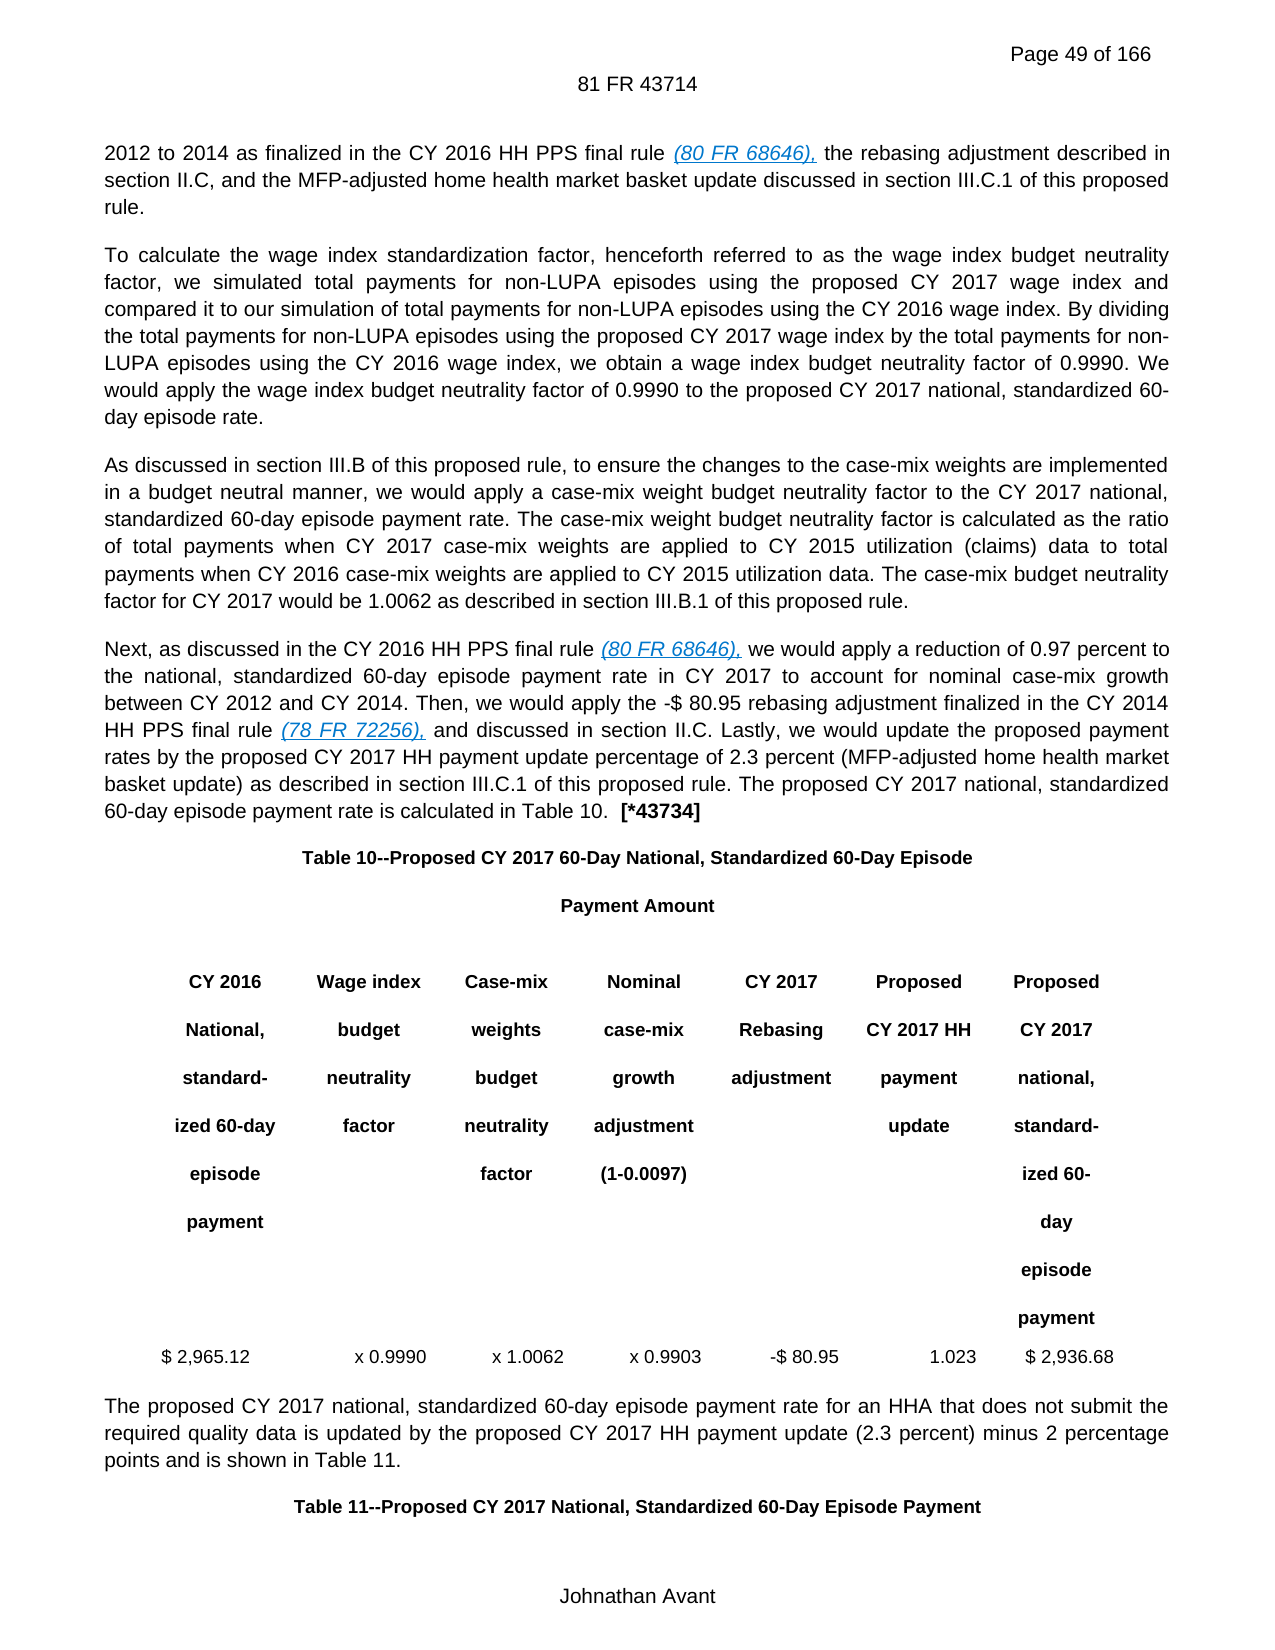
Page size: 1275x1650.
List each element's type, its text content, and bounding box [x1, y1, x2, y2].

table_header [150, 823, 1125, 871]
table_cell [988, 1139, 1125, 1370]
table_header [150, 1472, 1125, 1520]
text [104, 137, 1171, 219]
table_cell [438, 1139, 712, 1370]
text Next, as discussed in the CY 2016 HH PPS final rule (80 FR 68646), we would apply a reduction of 0.97 percent to the national, standardized 60-day episode payment rate in CY 2017 to account for nominal case-mix growth between CY 2012 and CY 2014. Then, we would apply the -$ 80.95 rebasing adjustment finalized in the CY 2014 HH PPS final rule (78 FR 72256), and discussed in section II.C. Lastly, we would update the proposed payment rates by the proposed CY 2017 HH payment update percentage of 2.3 percent (MFP-adjusted home health market basket update) as described in section III.C.1 of this proposed rule. The proposed CY 2017 national, standardized 60-day episode payment rate is calculated in Table 10. [*43734] [104, 633, 1171, 823]
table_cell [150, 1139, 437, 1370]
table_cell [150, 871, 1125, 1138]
text To calculate the wage index standardization factor, henceforth referred to as the wage index budget neutrality factor, we simulated total payments for non-LUPA episodes using the proposed CY 2017 wage index and compared it to our simulation of total payments for non-LUPA episodes using the CY 2016 wage index. By dividing the total payments for non-LUPA episodes using the proposed CY 2017 wage index by the total payments for non-LUPA episodes using the CY 2016 wage index, we obtain a wage index budget neutrality factor of 0.9990. We would apply the wage index budget neutrality factor of 0.9990 to the proposed CY 2017 national, standardized 60-day episode rate. [104, 239, 1171, 429]
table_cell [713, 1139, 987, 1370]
text The proposed CY 2017 national, standardized 60-day episode payment rate for an HHA that does not submit the required quality data is updated by the proposed CY 2017 HH payment update (2.3 percent) minus 2 percentage points and is shown in Table 11. [104, 1391, 1171, 1472]
text As discussed in section III.B of this proposed rule, to ensure the changes to the case-mix weights are implemented in a budget neutral manner, we would apply a case-mix weight budget neutrality factor to the CY 2017 national, standardized 60-day episode payment rate. The case-mix weight budget neutrality factor is calculated as the ratio of total payments when CY 2017 case-mix weights are applied to CY 2015 utilization (claims) data to total payments when CY 2016 case-mix weights are applied to CY 2015 utilization data. The case-mix budget neutrality factor for CY 2017 would be 1.0062 as described in section III.B.1 of this proposed rule. [104, 450, 1171, 612]
